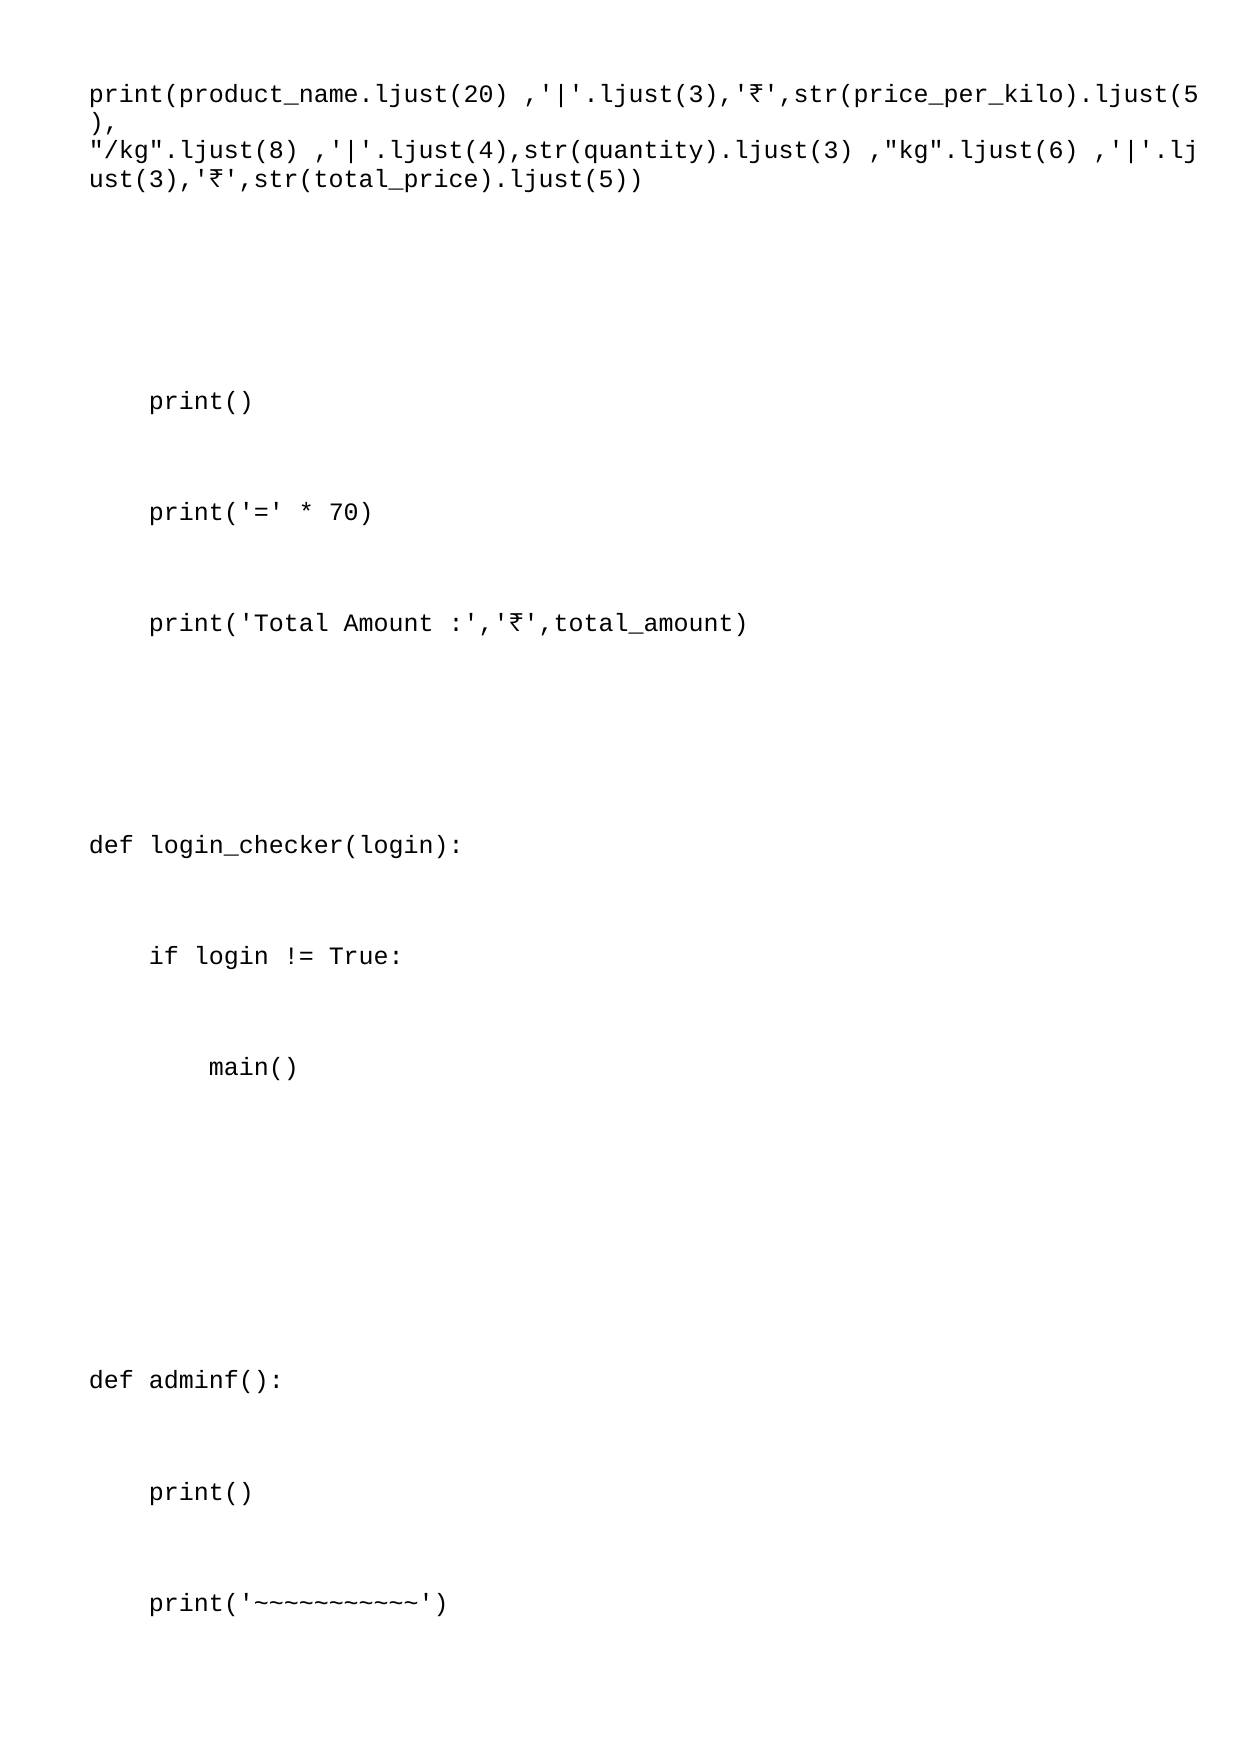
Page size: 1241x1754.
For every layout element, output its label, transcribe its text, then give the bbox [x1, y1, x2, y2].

subtitle def login_checker(login): [88, 832, 1211, 861]
subtitle print() [88, 1479, 1211, 1507]
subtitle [88, 81, 1211, 194]
subtitle print('=' * 70) [88, 499, 1211, 528]
subtitle def adminf(): [88, 1368, 1211, 1396]
subtitle print() [88, 388, 1211, 417]
subtitle if login != True: [88, 943, 1211, 972]
subtitle main() [88, 1054, 1211, 1083]
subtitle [88, 1590, 1211, 1618]
subtitle print('Total Amount :','₹',total_amount) [88, 610, 1211, 639]
